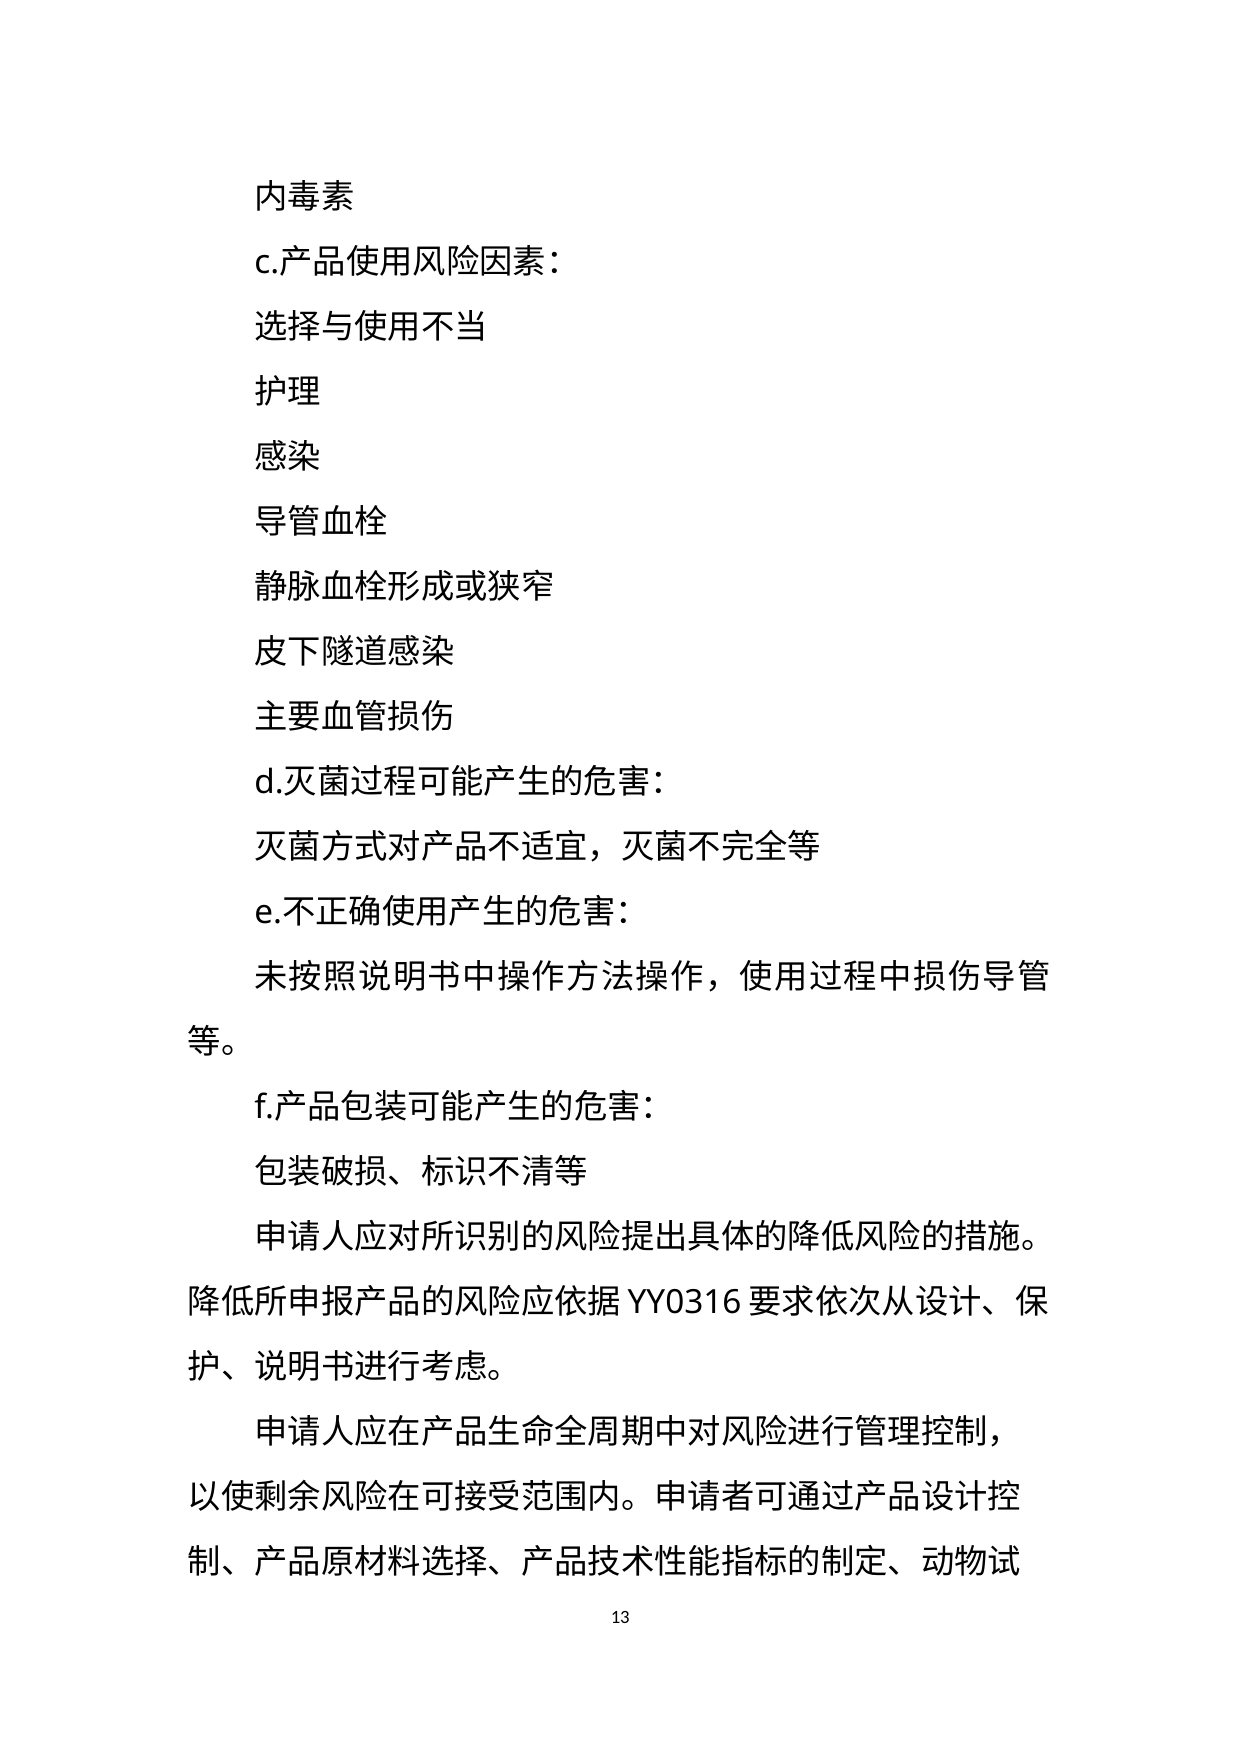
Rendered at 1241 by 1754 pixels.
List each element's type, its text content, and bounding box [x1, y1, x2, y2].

text 未按照说明书中操作方法操作，使用过程中损伤导管等。 [187, 942, 1053, 1072]
text 选择与使用不当 [187, 292, 1053, 357]
text 皮下隧道感染 [187, 617, 1053, 682]
text 护理 [187, 357, 1053, 422]
text e.不正确使用产生的危害： [187, 877, 1053, 942]
text c.产品使用风险因素： [187, 227, 1053, 292]
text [187, 1397, 1053, 1592]
text 静脉血栓形成或狭窄 [187, 552, 1053, 617]
text d.灭菌过程可能产生的危害： [187, 747, 1053, 812]
text 申请人应对所识别的风险提出具体的降低风险的措施。降低所申报产品的风险应依据YY0316要求依次从设计、保护、说明书进行考虑。 [187, 1202, 1053, 1397]
text f.产品包装可能产生的危害： [187, 1072, 1053, 1137]
text 包装破损、标识不清等 [187, 1137, 1053, 1202]
text 导管血栓 [187, 487, 1053, 552]
text 感染 [187, 422, 1053, 487]
text 内毒素 [187, 162, 1053, 227]
text 主要血管损伤 [187, 682, 1053, 747]
text 灭菌方式对产品不适宜，灭菌不完全等 [187, 812, 1053, 877]
